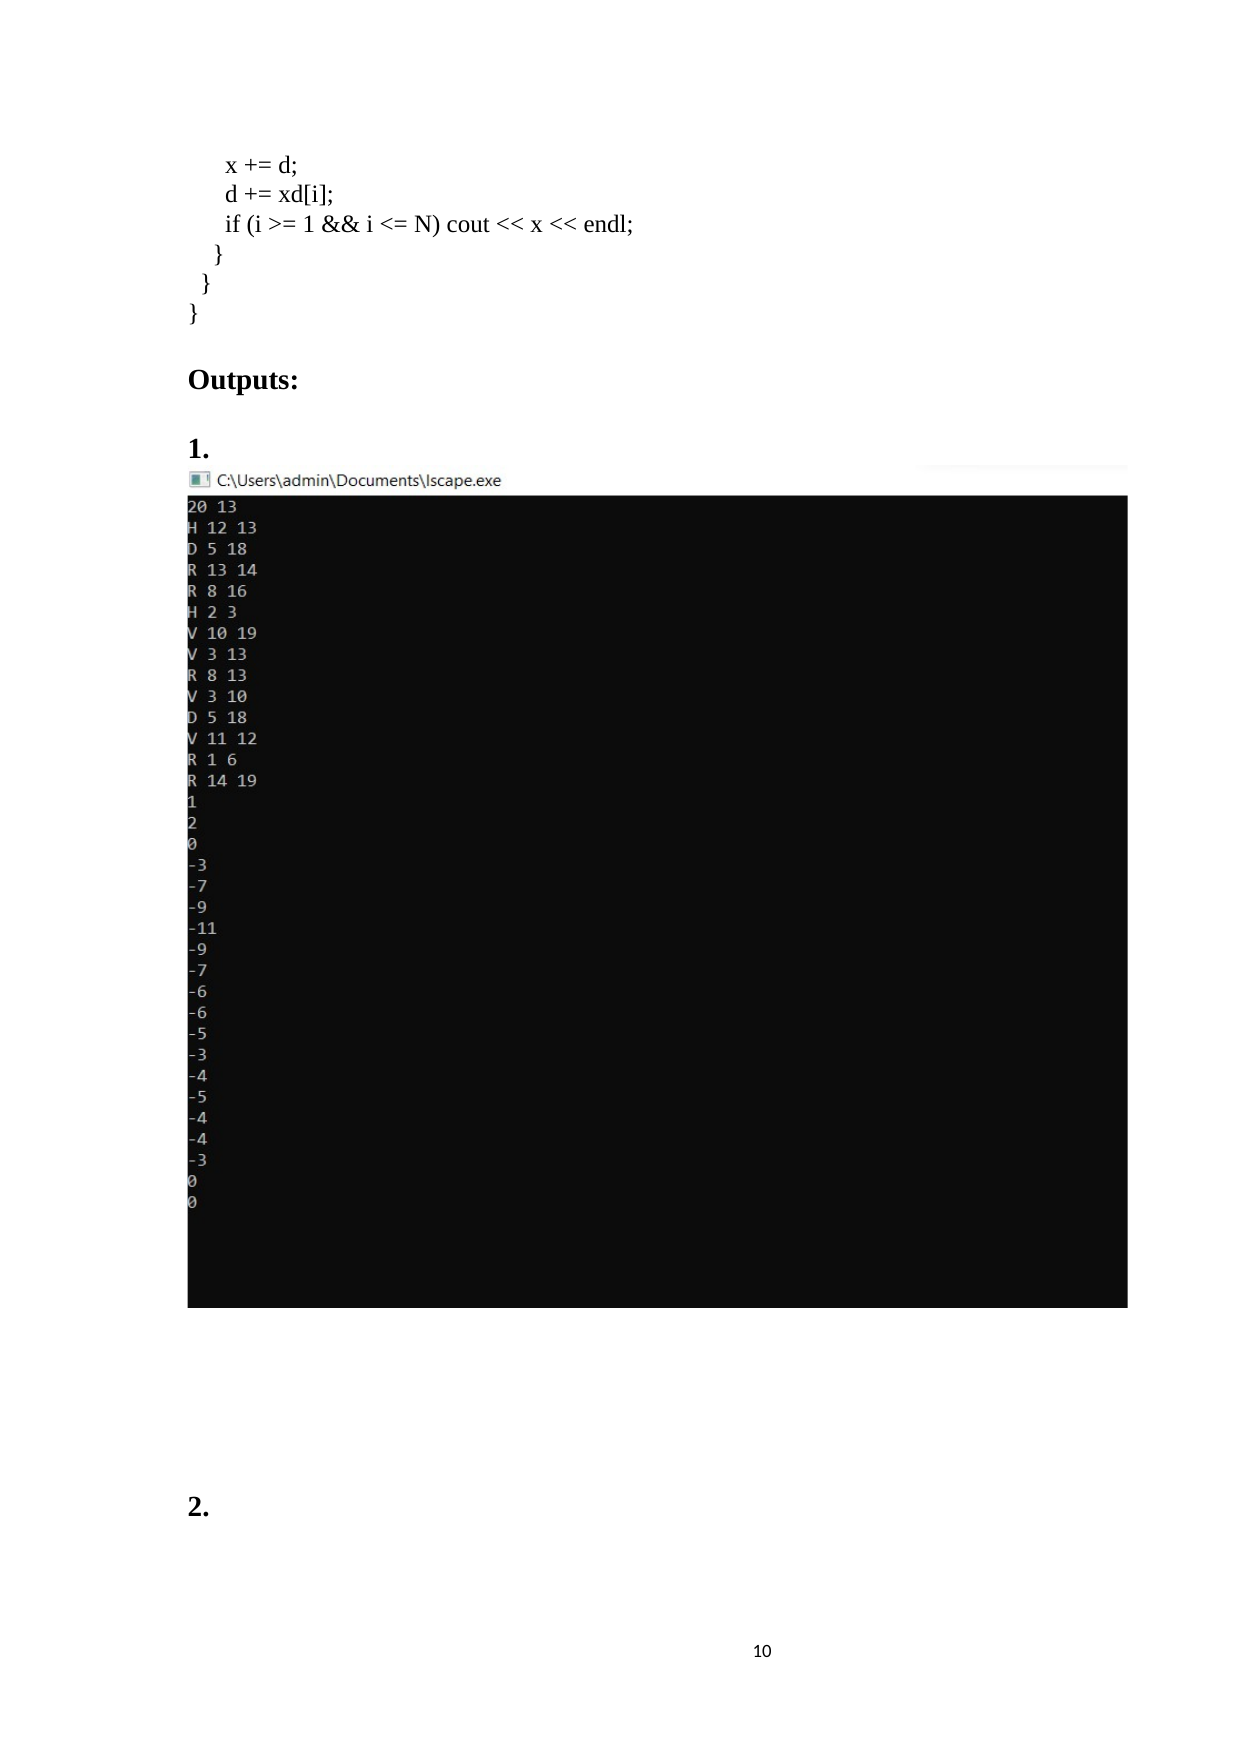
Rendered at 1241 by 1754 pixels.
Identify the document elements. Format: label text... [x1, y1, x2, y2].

text x += d; [187, 150, 1053, 179]
text Outputs: [187, 362, 1053, 396]
text d += xd[i]; [187, 179, 1053, 208]
text } [187, 298, 1053, 327]
text 1. [187, 431, 1053, 464]
text if (i >= 1 && i <= N) cout << x << endl; [187, 209, 1053, 238]
text } [187, 268, 1053, 297]
text } [187, 239, 1053, 267]
text 2. [187, 1489, 1053, 1522]
picture [187, 465, 1128, 1308]
